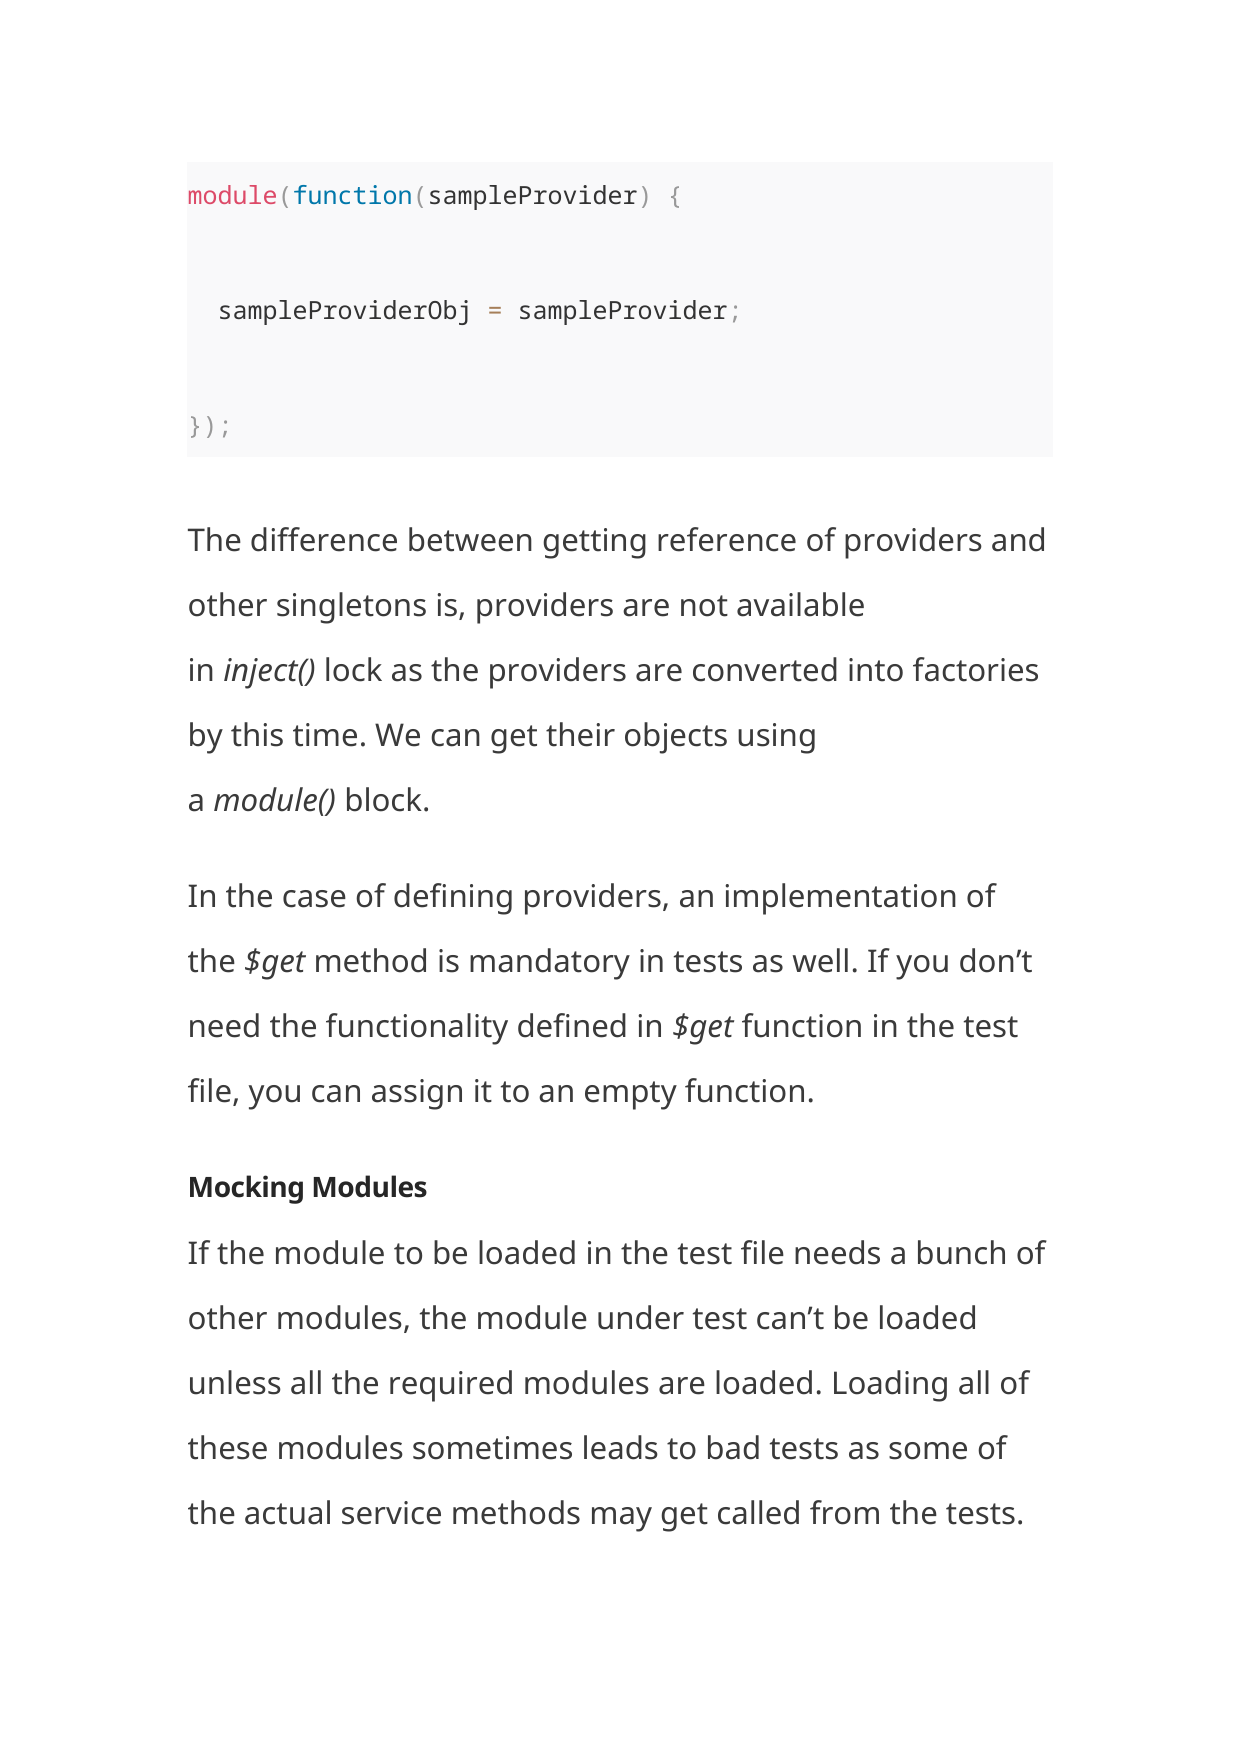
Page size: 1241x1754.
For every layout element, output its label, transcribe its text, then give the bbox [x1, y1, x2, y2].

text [187, 1219, 1053, 1544]
text In the case of defining providers, an implementation of the $get method is mandatory in tests as well. If you don’t need the functionality defined in $get function in the test file, you can assign it to an empty function. [187, 863, 1053, 1123]
text }); [187, 392, 1053, 457]
text Mocking Modules [187, 1154, 1053, 1219]
text module(function(sampleProvider) { [187, 162, 1053, 227]
text sampleProviderObj = sampleProvider; [187, 277, 1053, 342]
text The difference between getting reference of providers and other singletons is, providers are not available in inject() lock as the providers are converted into factories by this time. We can get their objects using a module() block. [187, 507, 1053, 832]
